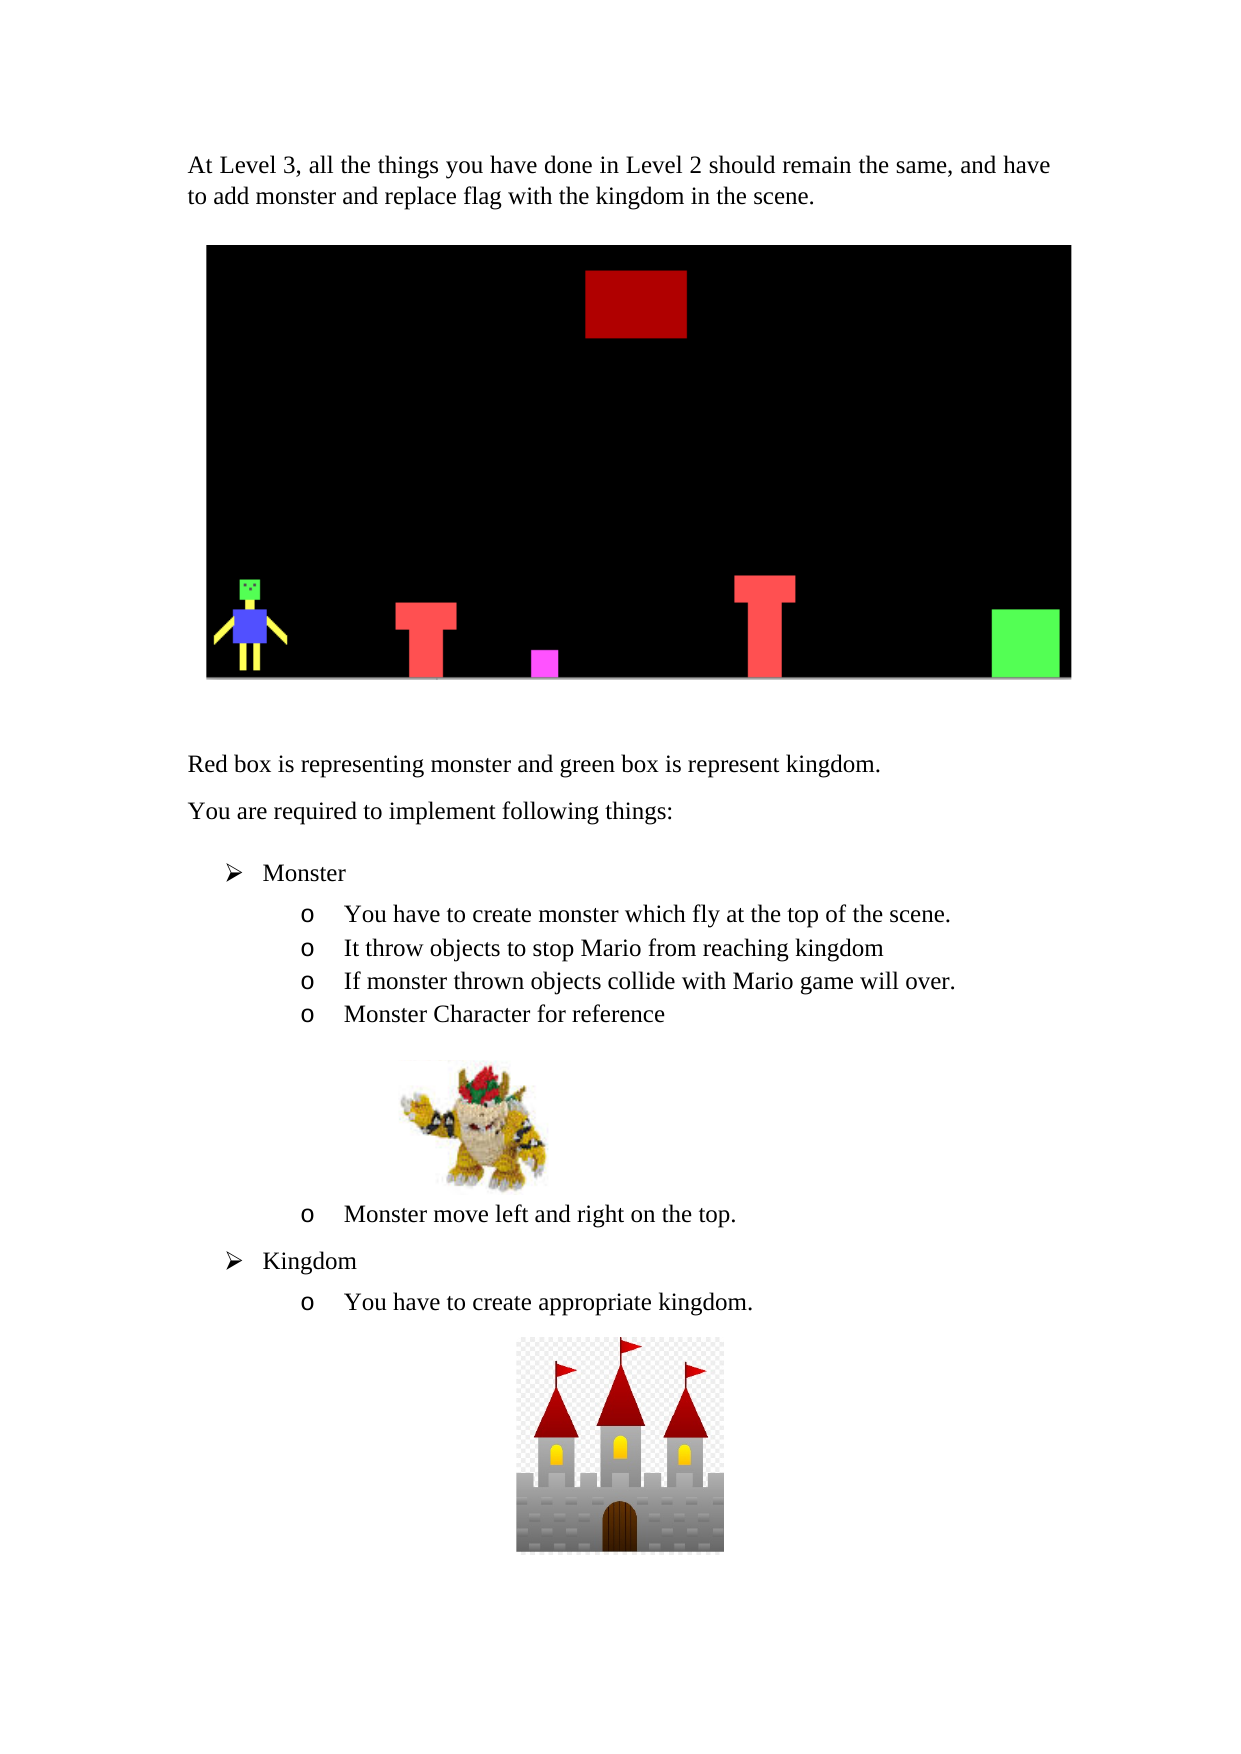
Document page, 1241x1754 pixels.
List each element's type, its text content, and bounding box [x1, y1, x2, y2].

picture [206, 245, 1072, 680]
list Monster move left and right on the top. [300, 1032, 1053, 1230]
list You have to create monster which fly at the top of the scene. [300, 899, 1053, 930]
list Monster Character for reference [300, 999, 1053, 1030]
list If monster thrown objects collide with Mario game will over. [300, 966, 1053, 997]
list Kingdom [225, 1232, 1053, 1283]
picture [516, 1337, 724, 1555]
text At Level 3, all the things you have done in Level 2 should remain the same, and have to add monster and replace flag with the kingdom in the scene. [187, 150, 1053, 210]
text You are required to implement following things: [187, 796, 1053, 825]
text Red box is representing monster and green box is represent kingdom. [187, 749, 1053, 777]
picture [398, 1060, 557, 1195]
list Monster [225, 844, 1053, 895]
list It throw objects to stop Mario from reaching kingdom [300, 933, 1053, 963]
list You have to create appropriate kingdom. [300, 1287, 1053, 1318]
